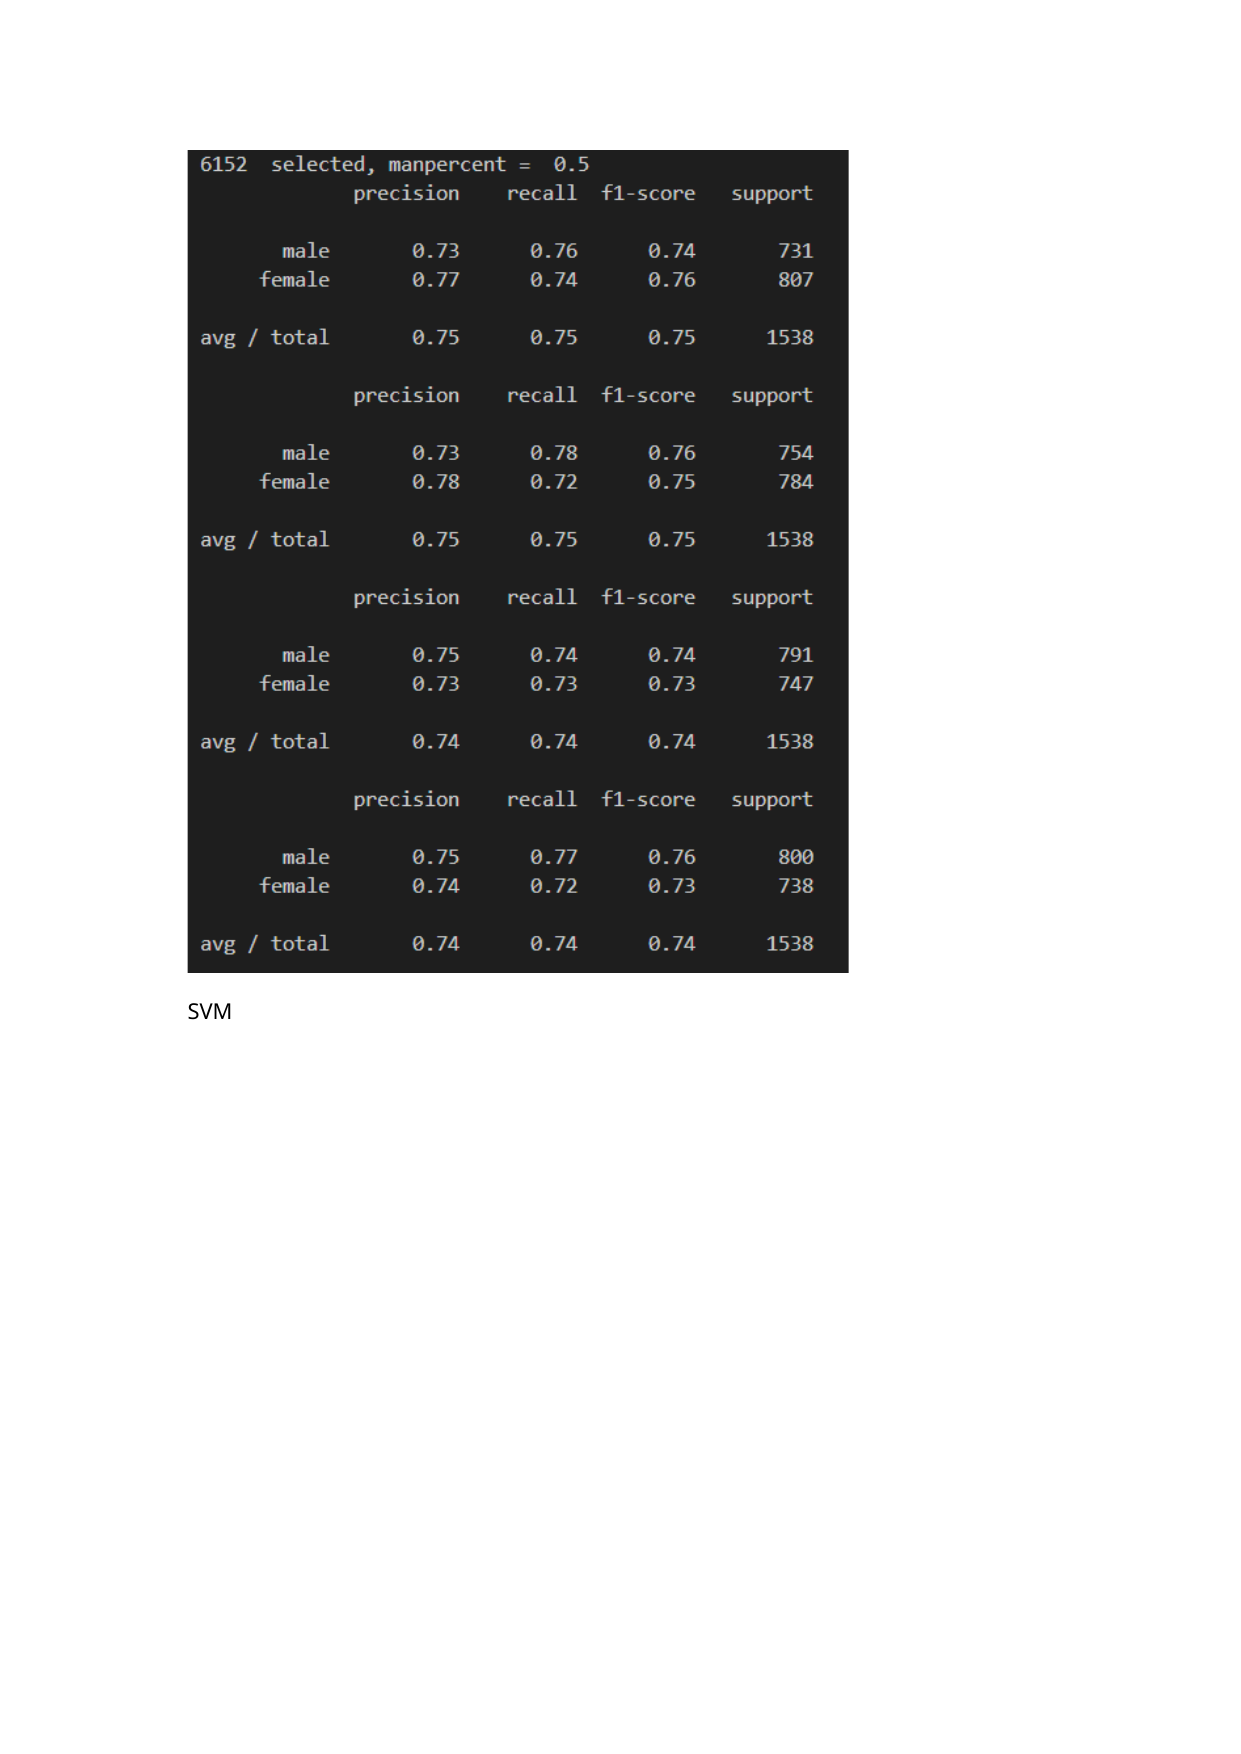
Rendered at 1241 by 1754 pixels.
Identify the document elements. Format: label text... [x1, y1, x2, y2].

picture [187, 150, 849, 973]
text SVM [187, 995, 1053, 1027]
